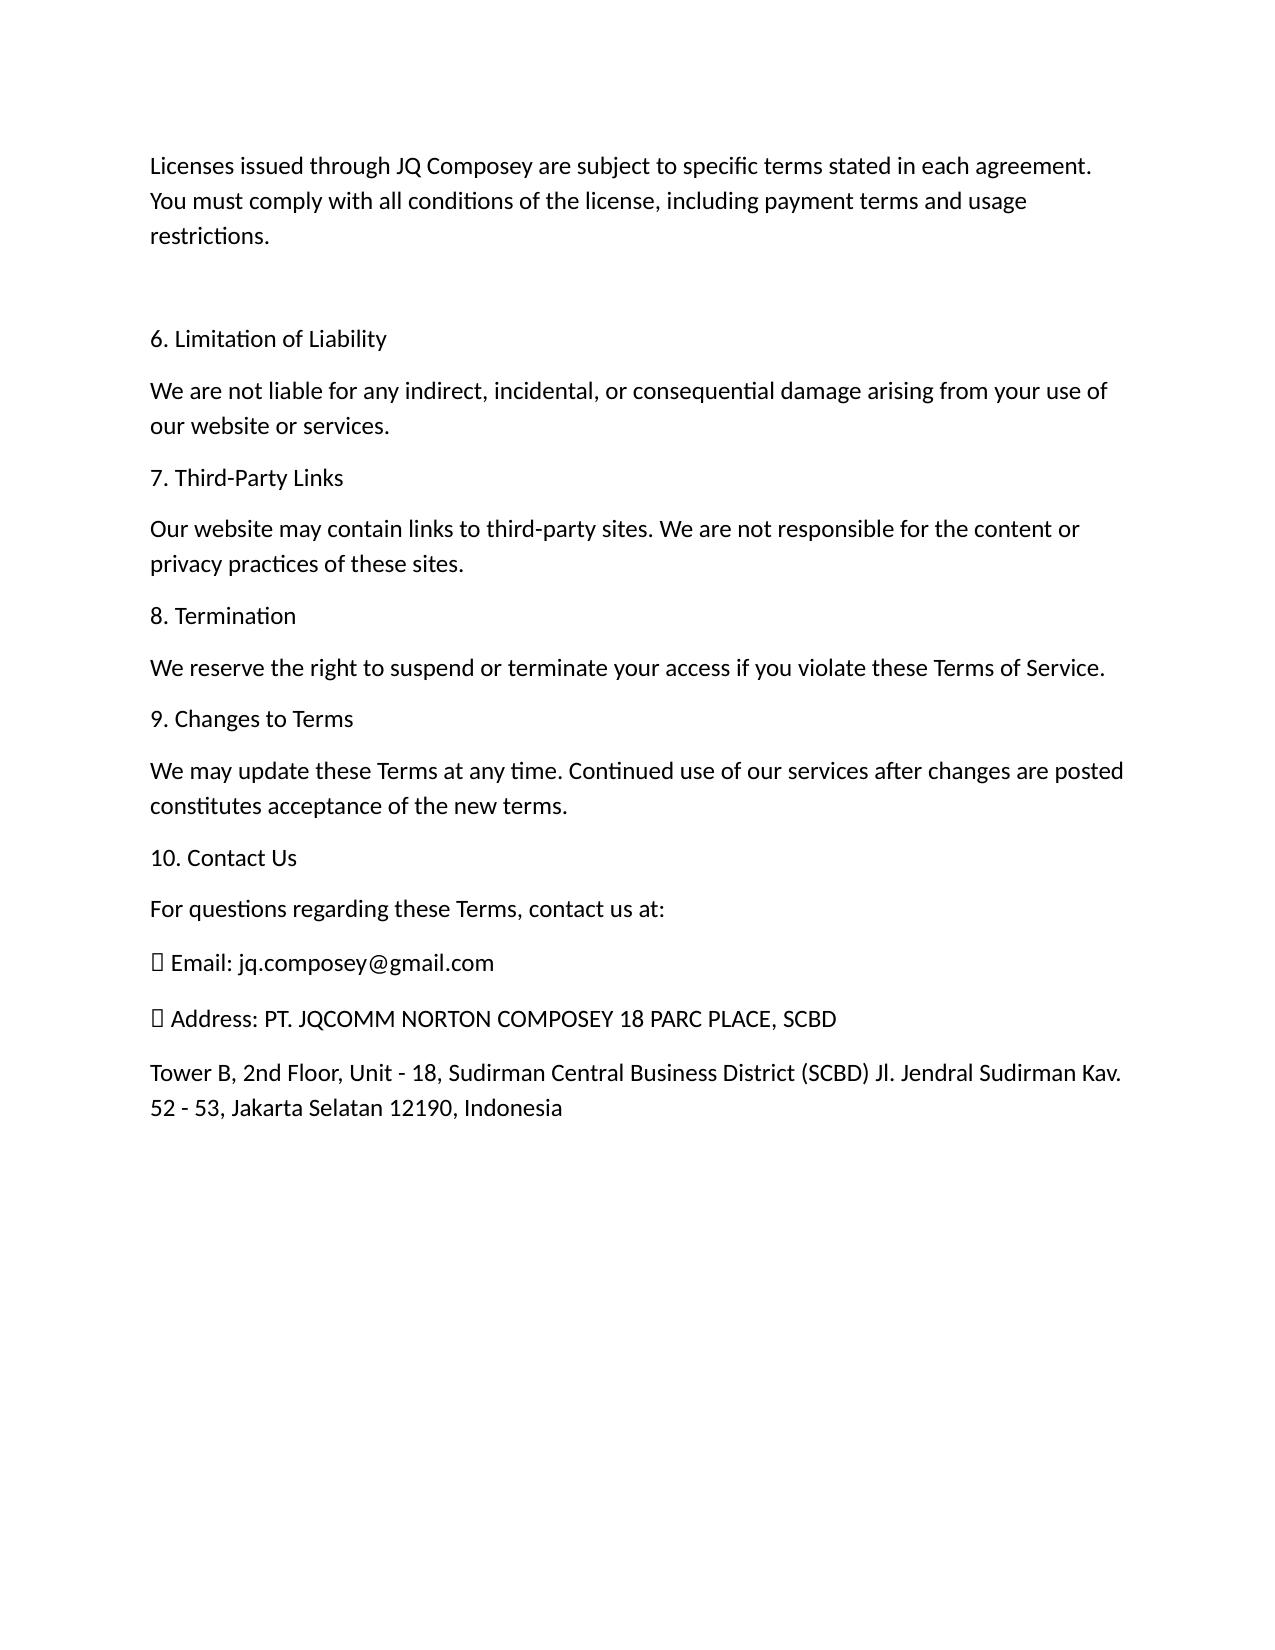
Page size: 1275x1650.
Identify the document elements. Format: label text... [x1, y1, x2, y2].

text For questions regarding these Terms, contact us at: [150, 893, 1125, 924]
text Our website may contain links to third-party sites. We are not responsible for the content or privacy practices of these sites. [150, 513, 1125, 579]
text We reserve the right to suspend or terminate your access if you violate these Terms of Service. [150, 652, 1125, 682]
text 6. Limitation of Liability [150, 323, 1125, 354]
text 9. Changes to Terms [150, 703, 1125, 734]
text We are not liable for any indirect, incidental, or consequential damage arising from your use of our website or services. [150, 375, 1125, 441]
text 10. Contact Us [150, 842, 1125, 872]
text Tower B, 2nd Floor, Unit - 18, Sudirman Central Business District (SCBD) Jl. Jendral Sudirman Kav. 52 - 53, Jakarta Selatan 12190, Indonesia [150, 1057, 1125, 1122]
text 📍 Address: PT. JQCOMM NORTON COMPOSEY 18 PARC PLACE, SCBD [150, 1001, 1125, 1035]
text We may update these Terms at any time. Continued use of our services after changes are posted constitutes acceptance of the new terms. [150, 755, 1125, 821]
text 8. Termination [150, 600, 1125, 631]
text 📧 Email: jq.composey@gmail.com [150, 945, 1125, 979]
text 7. Third-Party Links [150, 462, 1125, 492]
text Licenses issued through JQ Composey are subject to specific terms stated in each agreement. You must comply with all conditions of the license, including payment terms and usage restrictions. [150, 150, 1125, 251]
